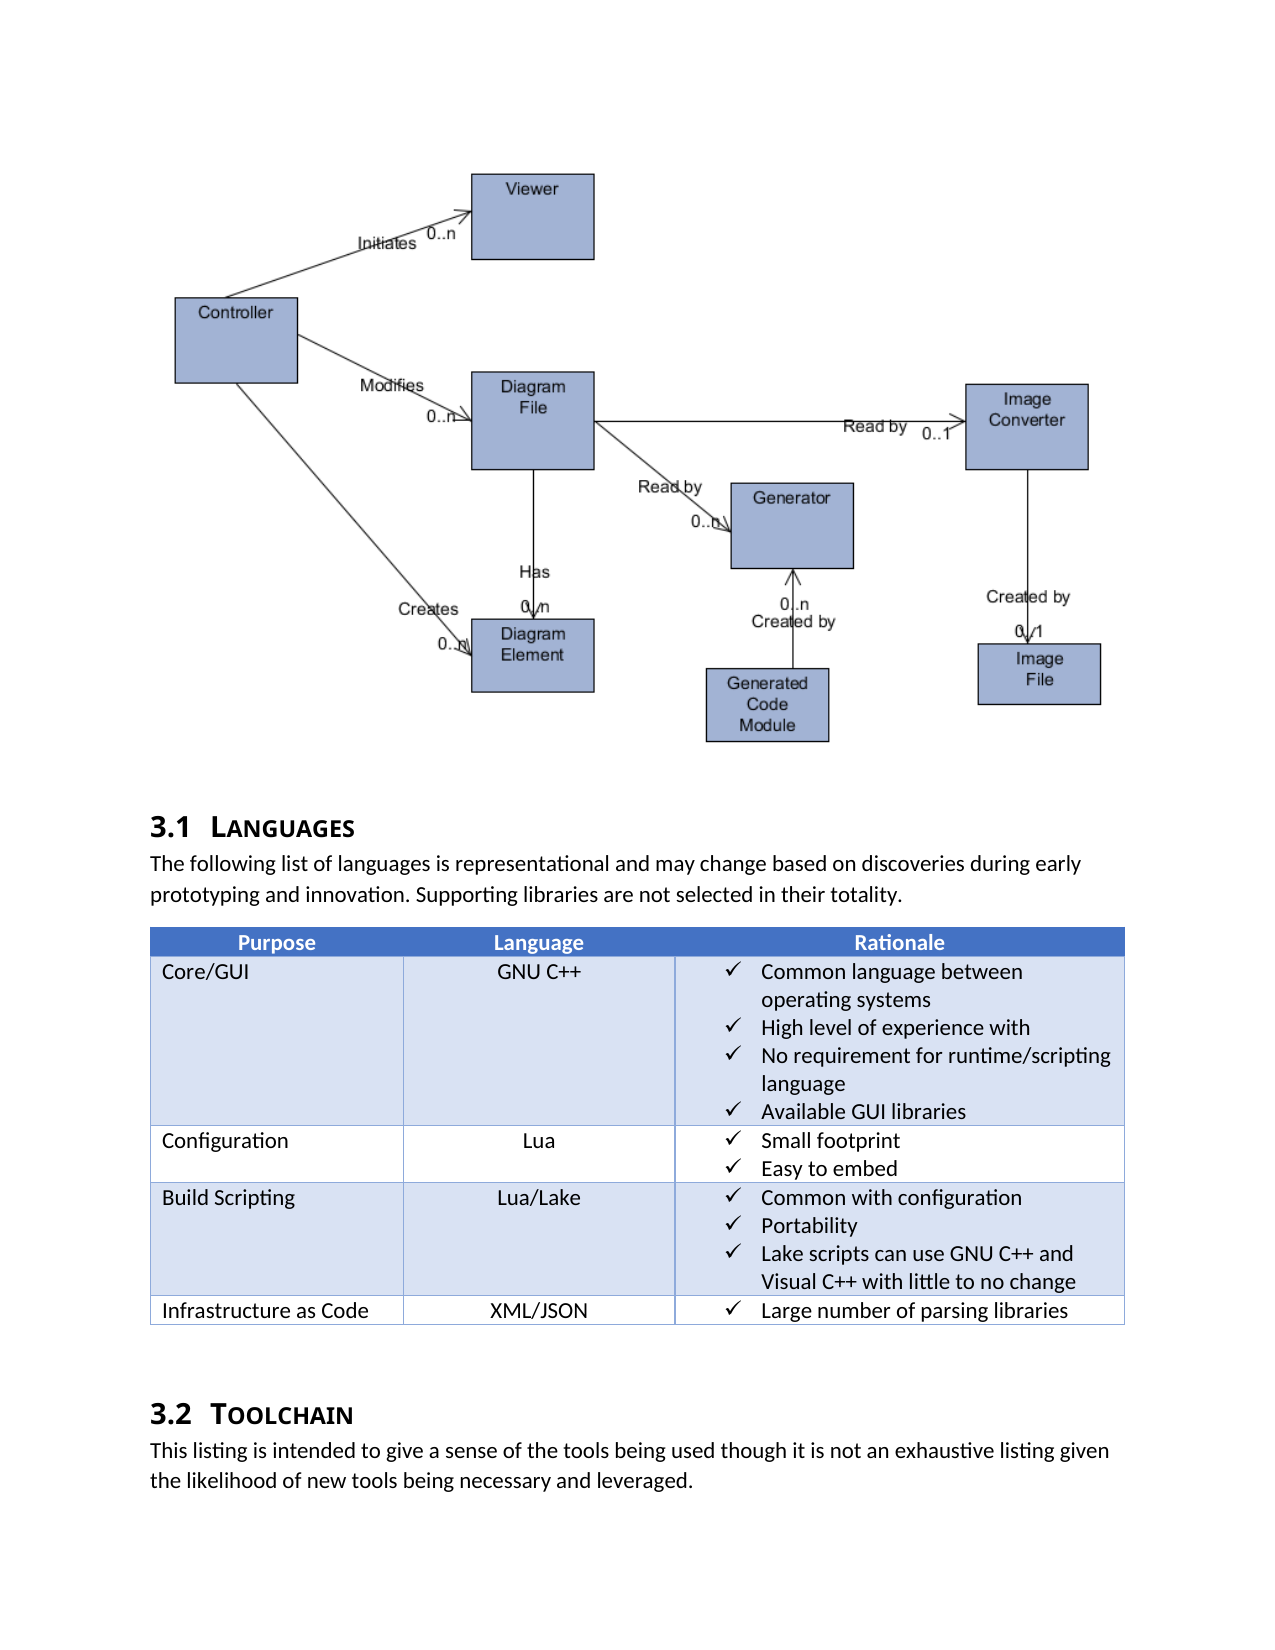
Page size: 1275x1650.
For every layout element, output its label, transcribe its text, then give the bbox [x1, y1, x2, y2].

table_header Rationale [676, 928, 1124, 956]
table_cell Build Scripting [151, 1183, 403, 1295]
table_cell Lua/Lake [404, 1183, 674, 1295]
text This listing is intended to give a sense of the tools being used though it is not an exhaustive listing given the likelihood of new tools being necessary and leveraged. [150, 1436, 1125, 1494]
table_cell Core/GUI [151, 957, 403, 1125]
subtitle Toolchain [150, 1393, 1125, 1433]
text The following list of languages is representational and may change based on discoveries during early prototyping and innovation. Supporting libraries are not selected in their totality. [150, 849, 1125, 908]
table_cell XML/JSON [404, 1296, 674, 1324]
table_cell Large number of parsing libraries [676, 1296, 1124, 1324]
table_cell Small footprint Easy to embed [676, 1126, 1124, 1182]
table_header Purpose [151, 928, 403, 956]
table_cell Common with configuration Portability Lake scripts can use GNU C++ and Visual C++ with little to no change [676, 1183, 1124, 1295]
subtitle Languages [150, 807, 1125, 846]
table_cell Configuration [151, 1126, 403, 1182]
picture [150, 150, 1125, 767]
table_cell Common language between operating systems High level of experience with No requirement for runtime/scripting language Available GUI libraries [676, 957, 1124, 1125]
table_header Language [404, 928, 674, 956]
table_cell GNU C++ [404, 957, 674, 1125]
table_cell Lua [404, 1126, 674, 1182]
table_cell Infrastructure as Code [151, 1296, 403, 1324]
